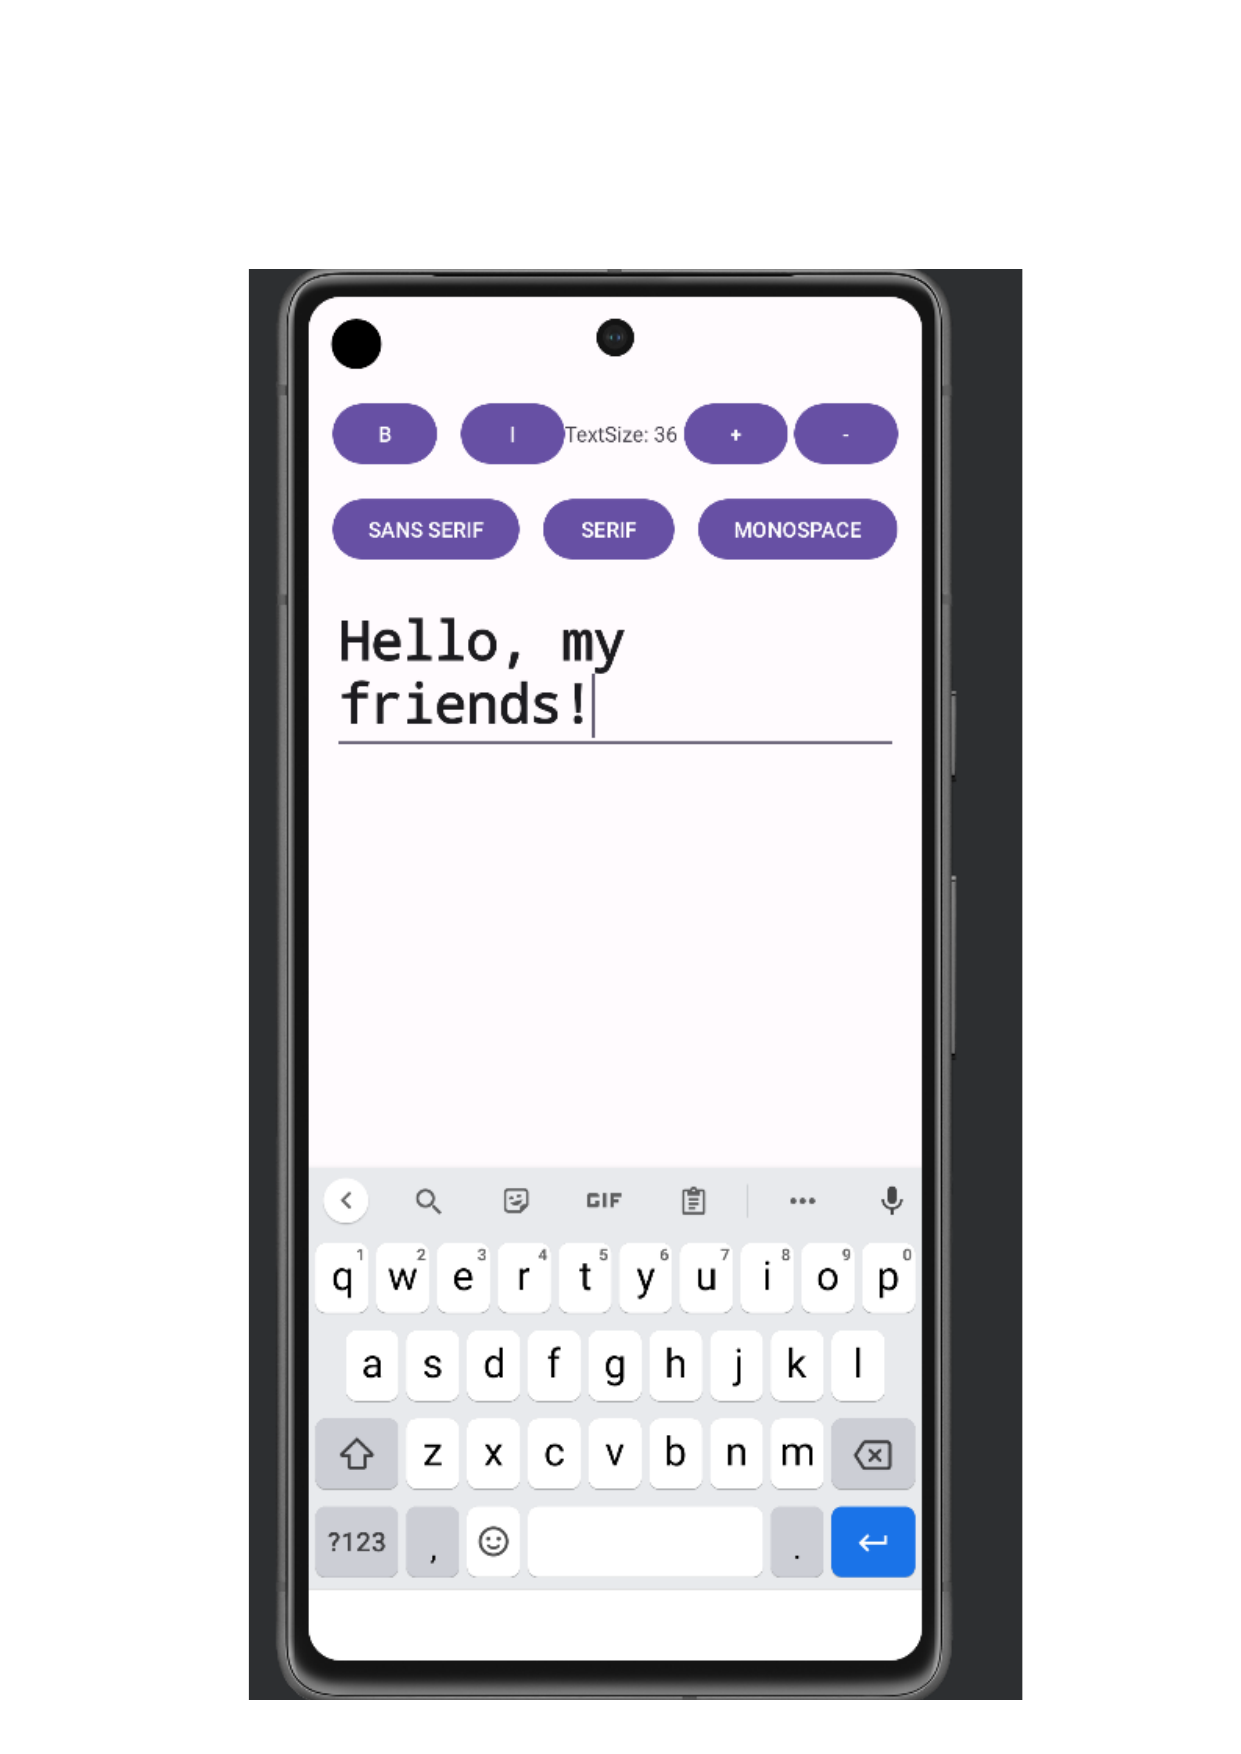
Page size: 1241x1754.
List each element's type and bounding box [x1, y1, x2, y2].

picture [248, 269, 1023, 1700]
